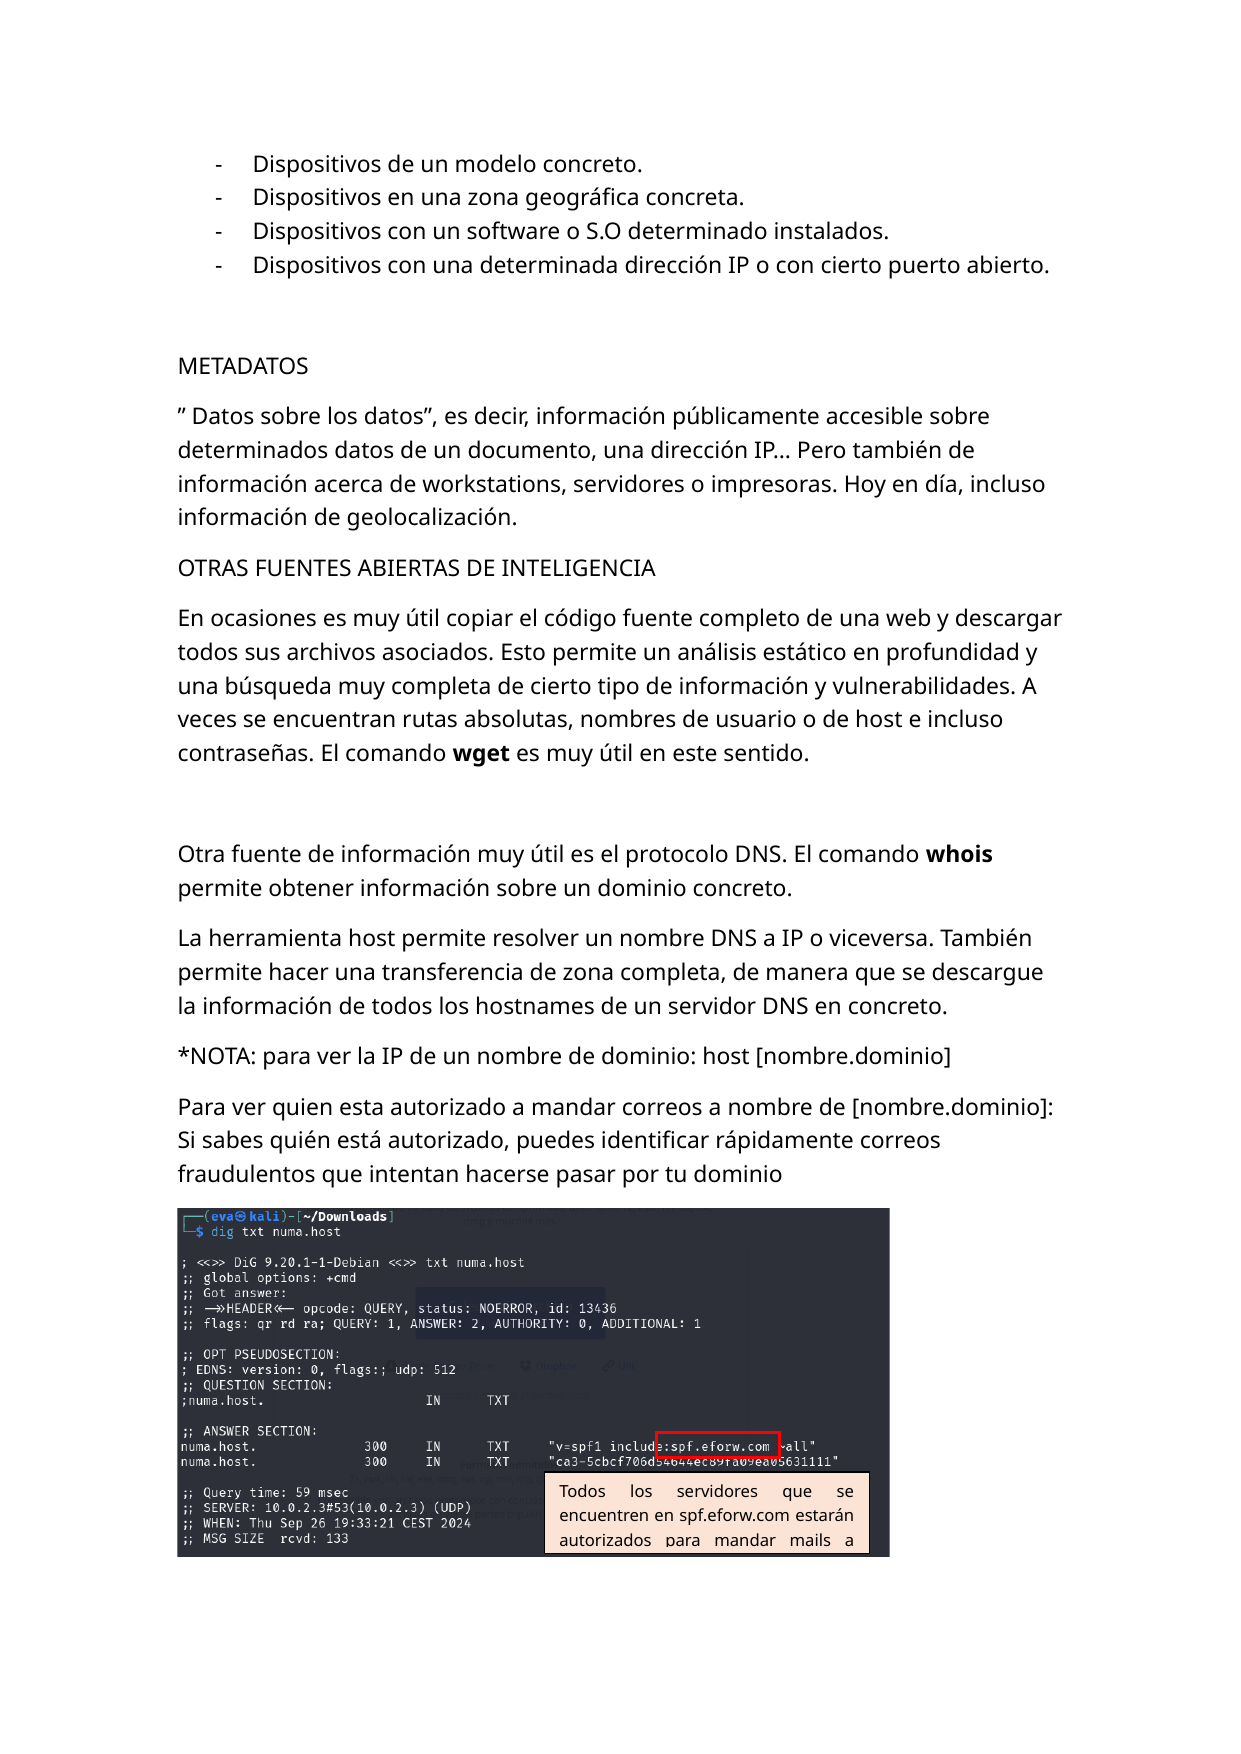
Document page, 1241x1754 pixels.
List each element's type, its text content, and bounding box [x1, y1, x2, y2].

text OTRAS FUENTES ABIERTAS DE INTELIGENCIA [177, 552, 1063, 583]
list Dispositivos con un software o S.O determinado instalados. [215, 215, 1063, 246]
list Dispositivos con una determinada dirección IP o con cierto puerto abierto. [215, 249, 1063, 280]
text La herramienta host permite resolver un nombre DNS a IP o viceversa. También permite hacer una transferencia de zona completa, de manera que se descargue la información de todos los hostnames de un servidor DNS en concreto. [177, 922, 1063, 1021]
text ” Datos sobre los datos”, es decir, información públicamente accesible sobre determinados datos de un documento, una dirección IP… Pero también de información acerca de workstations, servidores o impresoras. Hoy en día, incluso información de geolocalización. [177, 400, 1063, 533]
text METADATOS [177, 350, 1063, 381]
text Otra fuente de información muy útil es el protocolo DNS. El comando whois permite obtener información sobre un dominio concreto. [177, 838, 1063, 903]
text En ocasiones es muy útil copiar el código fuente completo de una web y descargar todos sus archivos asociados. Esto permite un análisis estático en profundidad y una búsqueda muy completa de cierto tipo de información y vulnerabilidades. A veces se encuentran rutas absolutas, nombres de usuario o de host e incluso contraseñas. El comando wget es muy útil en este sentido. [177, 602, 1063, 768]
list Dispositivos en una zona geográfica concreta. [215, 181, 1063, 213]
picture [177, 1208, 890, 1557]
text Para ver quien esta autorizado a mandar correos a nombre de [nombre.dominio]: Si sabes quién está autorizado, puedes identificar rápidamente correos fraudulentos que intentan hacerse pasar por tu dominio [177, 1091, 1063, 1189]
text *NOTA: para ver la IP de un nombre de dominio: host [nombre.dominio] [177, 1040, 1063, 1071]
list Dispositivos de un modelo concreto. [215, 148, 1063, 179]
